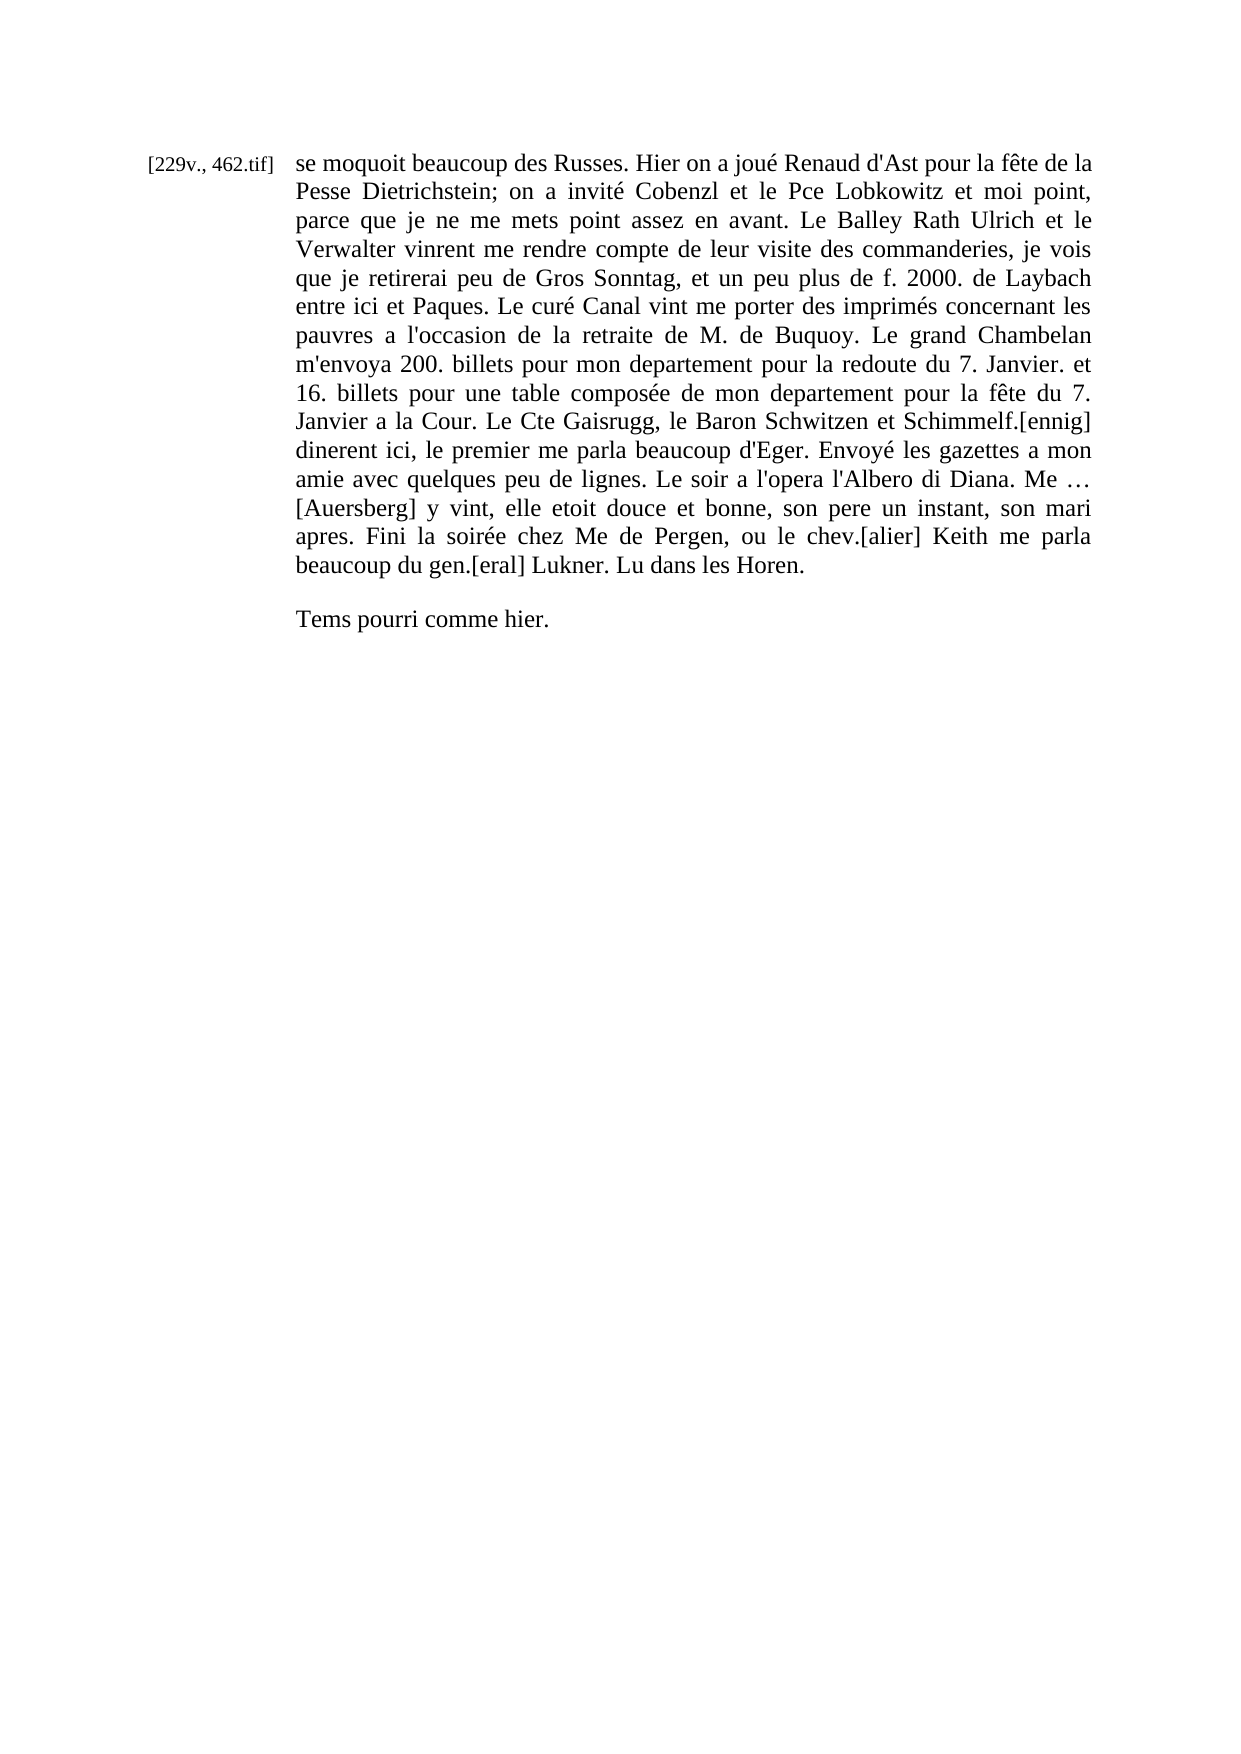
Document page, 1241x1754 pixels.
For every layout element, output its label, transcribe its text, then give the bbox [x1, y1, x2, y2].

text [229v., 462.tif] se moquoit beaucoup des Russes. Hier on a joué Renaud d'Ast pour la fête de la Pesse Dietrichstein; on a invité Cobenzl et le Pce Lobkowitz et moi point, parce que je ne me mets point assez en avant. Le Balley Rath Ulrich et le Verwalter vinrent me rendre compte de leur visite des commanderies, je vois que je retirerai peu de Gros Sonntag, et un peu plus de f. 2000. de Laybach entre ici et Paques. Le curé Canal vint me porter des imprimés concernant les pauvres a l'occasion de la retraite de M. de Buquoy. Le grand Chambelan m'envoya 200. billets pour mon departement pour la redoute du 7. Janvier. et 16. billets pour une table composée de mon departement pour la fête du 7. Janvier a la Cour. Le Cte Gaisrugg, le Baron Schwitzen et Schimmelf.[ennig] dinerent ici, le premier me parla beaucoup d'Eger. Envoyé les gazettes a mon amie avec quelques peu de lignes. Le soir a l'opera l'Albero di Diana. Me … [Auersberg] y vint, elle etoit douce et bonne, son pere un instant, son mari apres. Fini la soirée chez Me de Pergen, ou le chev.[alier] Keith me parla beaucoup du gen.[eral] Lukner. Lu dans les Horen. [148, 148, 1093, 579]
text Tems pourri comme hier. [295, 604, 1093, 633]
